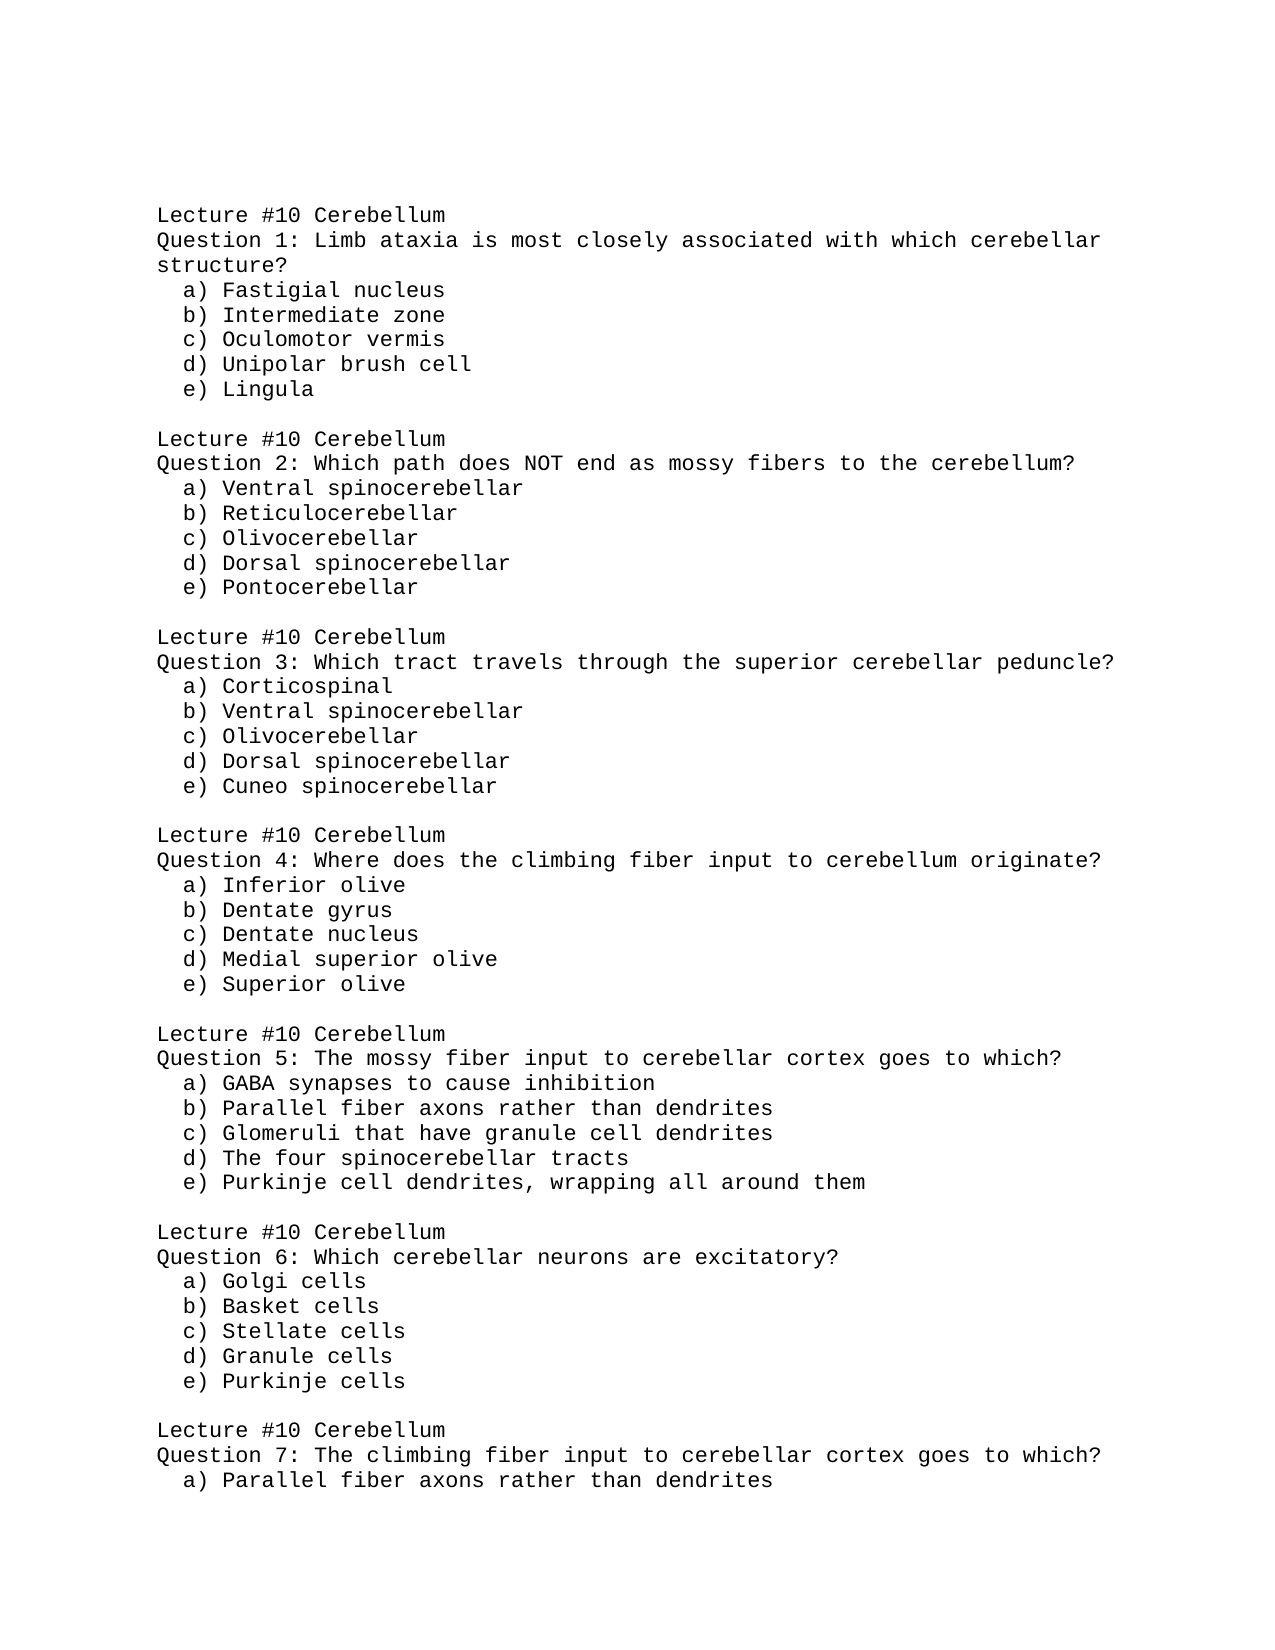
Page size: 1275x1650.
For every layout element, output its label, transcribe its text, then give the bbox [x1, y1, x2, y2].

text d) Dorsal spinocerebellar [156, 552, 1118, 576]
text e) Superior olive [156, 973, 1118, 998]
text e) Pontocerebellar [156, 576, 1118, 601]
text c) Olivocerebellar [156, 527, 1118, 552]
text Lecture #10 Cerebellum [156, 428, 1118, 452]
text b) Ventral spinocerebellar [156, 700, 1118, 725]
text b) Parallel fiber axons rather than dendrites [156, 1097, 1118, 1122]
text d) Granule cells [156, 1345, 1118, 1370]
text Question 6: Which cerebellar neurons are excitatory? [156, 1246, 1118, 1271]
text c) Oculomotor vermis [156, 328, 1118, 353]
text b) Basket cells [156, 1295, 1118, 1320]
text a) Golgi cells [156, 1271, 1118, 1295]
text Question 2: Which path does NOT end as mossy fibers to the cerebellum? [156, 452, 1118, 477]
text d) The four spinocerebellar tracts [156, 1147, 1118, 1171]
text a) GABA synapses to cause inhibition [156, 1072, 1118, 1097]
text Lecture #10 Cerebellum [156, 824, 1118, 849]
text Question 7: The climbing fiber input to cerebellar cortex goes to which? [156, 1444, 1118, 1469]
text b) Reticulocerebellar [156, 502, 1118, 527]
text a) Parallel fiber axons rather than dendrites [156, 1469, 1118, 1494]
text b) Dentate gyrus [156, 899, 1118, 923]
text a) Fastigial nucleus [156, 279, 1118, 304]
text a) Corticospinal [156, 676, 1118, 700]
text e) Purkinje cell dendrites, wrapping all around them [156, 1171, 1118, 1196]
text e) Purkinje cells [156, 1370, 1118, 1394]
text e) Lingula [156, 378, 1118, 403]
text d) Medial superior olive [156, 948, 1118, 973]
text Lecture #10 Cerebellum [156, 1023, 1118, 1047]
text d) Unipolar brush cell [156, 353, 1118, 378]
text Lecture #10 Cerebellum [156, 1419, 1118, 1444]
text c) Stellate cells [156, 1320, 1118, 1345]
text Question 1: Limb ataxia is most closely associated with which cerebellar structure? [156, 229, 1118, 279]
text a) Inferior olive [156, 874, 1118, 899]
text b) Intermediate zone [156, 304, 1118, 328]
text Question 3: Which tract travels through the superior cerebellar peduncle? [156, 651, 1118, 676]
text Question 5: The mossy fiber input to cerebellar cortex goes to which? [156, 1047, 1118, 1072]
text Lecture #10 Cerebellum [156, 204, 1118, 229]
text c) Glomeruli that have granule cell dendrites [156, 1122, 1118, 1147]
text c) Dentate nucleus [156, 923, 1118, 948]
text Lecture #10 Cerebellum [156, 626, 1118, 651]
text Lecture #10 Cerebellum [156, 1221, 1118, 1246]
text c) Olivocerebellar [156, 725, 1118, 750]
text e) Cuneo spinocerebellar [156, 775, 1118, 799]
text d) Dorsal spinocerebellar [156, 750, 1118, 775]
text a) Ventral spinocerebellar [156, 477, 1118, 502]
text Question 4: Where does the climbing fiber input to cerebellum originate? [156, 849, 1118, 874]
